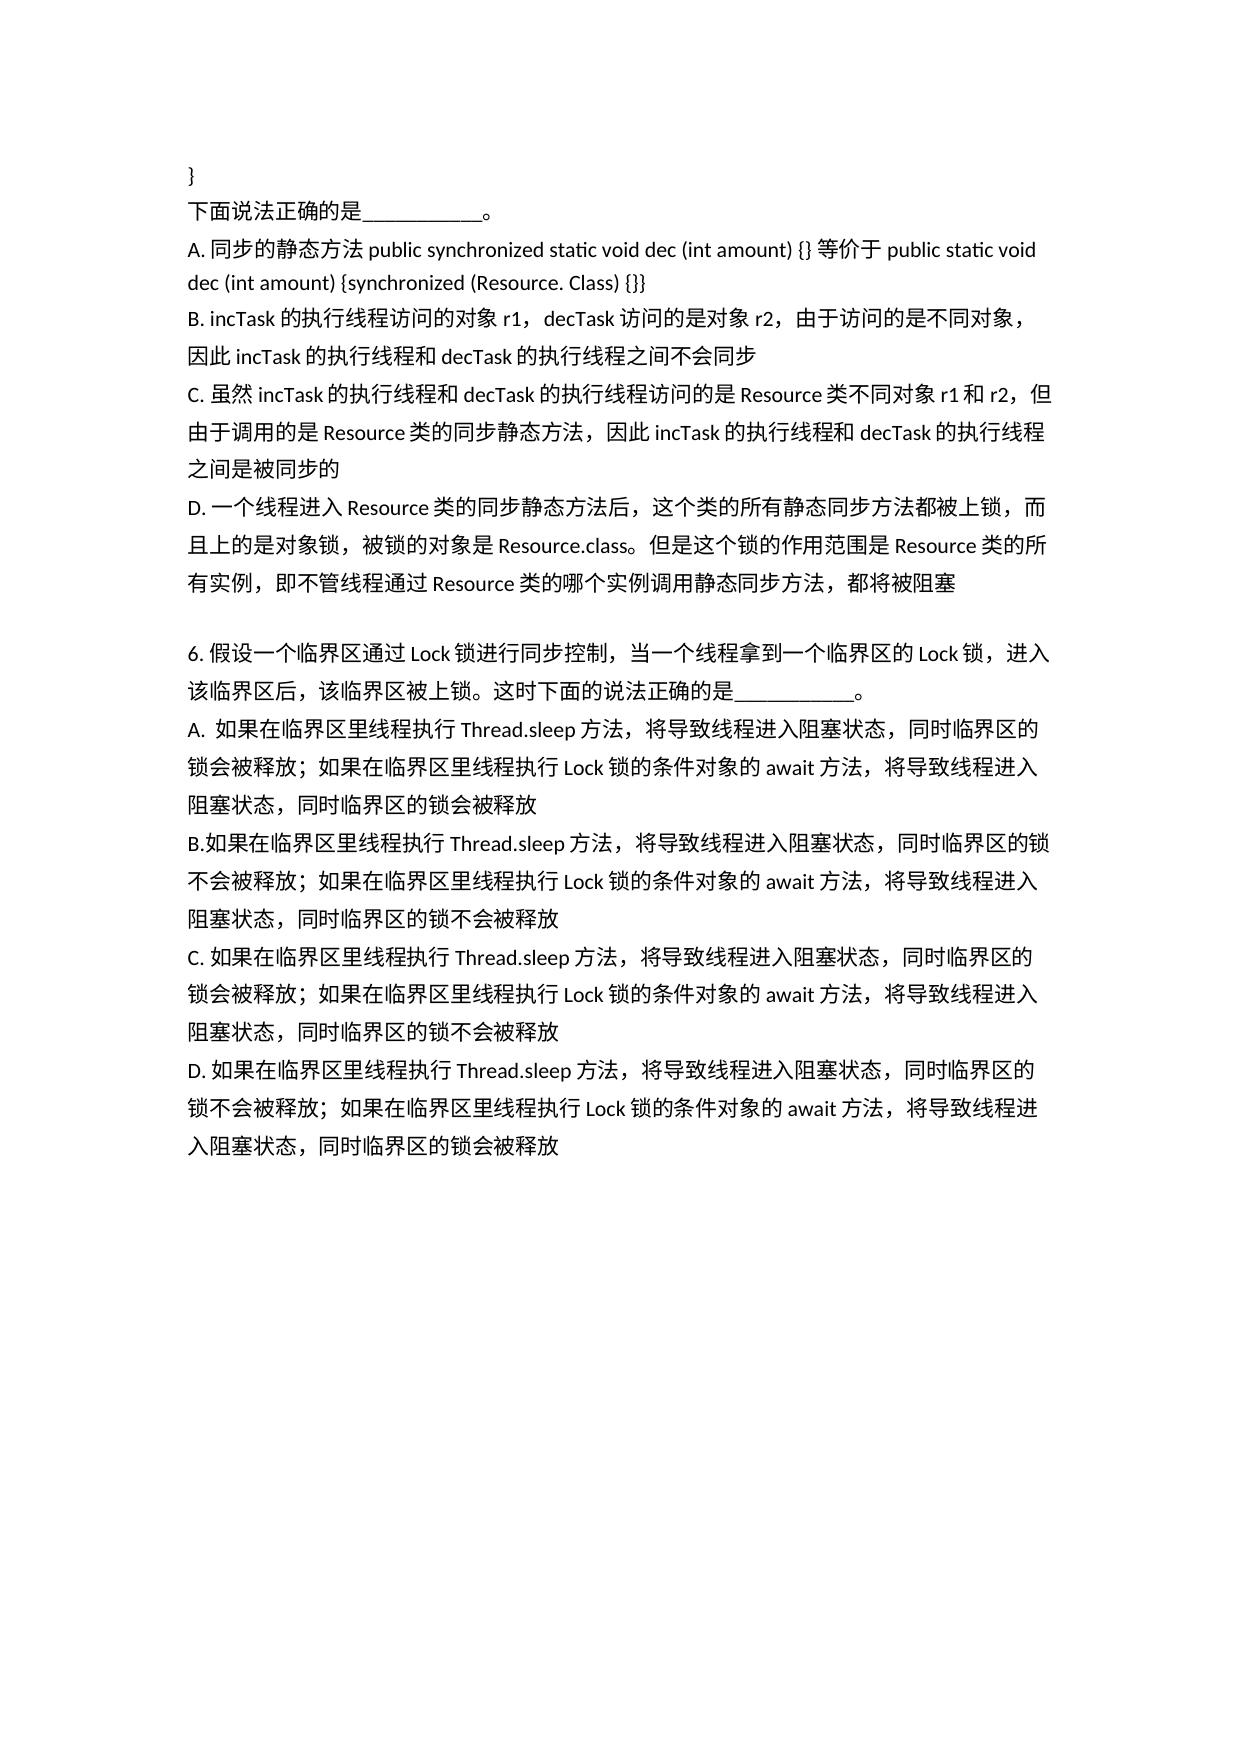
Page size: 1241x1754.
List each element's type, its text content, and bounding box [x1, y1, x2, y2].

text D. 如果在临界区里线程执行Thread.sleep方法，将导致线程进入阻塞状态，同时临界区的锁不会被释放；如果在临界区里线程执行Lock锁的条件对象的await方法，将导致线程进入阻塞状态，同时临界区的锁会被释放 [187, 1053, 1053, 1161]
text A. 如果在临界区里线程执行Thread.sleep方法，将导致线程进入阻塞状态，同时临界区的锁会被释放；如果在临界区里线程执行Lock锁的条件对象的await方法，将导致线程进入阻塞状态，同时临界区的锁会被释放 [187, 712, 1053, 819]
text B. incTask的执行线程访问的对象r1，decTask访问的是对象r2，由于访问的是不同对象，因此incTask的执行线程和decTask的执行线程之间不会同步 [187, 301, 1053, 370]
text } [187, 162, 1053, 189]
text C. 虽然incTask的执行线程和decTask的执行线程访问的是Resource类不同对象r1和r2，但由于调用的是Resource类的同步静态方法，因此incTask的执行线程和decTask的执行线程之间是被同步的 [187, 377, 1053, 484]
text B.如果在临界区里线程执行Thread.sleep方法，将导致线程进入阻塞状态，同时临界区的锁不会被释放；如果在临界区里线程执行Lock锁的条件对象的await方法，将导致线程进入阻塞状态，同时临界区的锁不会被释放 [187, 826, 1053, 933]
text D. 一个线程进入Resource类的同步静态方法后，这个类的所有静态同步方法都被上锁，而且上的是对象锁，被锁的对象是Resource.class。但是这个锁的作用范围是Resource类的所有实例，即不管线程通过Resource类的哪个实例调用静态同步方法，都将被阻塞 [187, 490, 1053, 598]
text 下面说法正确的是___________。 [187, 194, 1053, 226]
text C. 如果在临界区里线程执行Thread.sleep方法，将导致线程进入阻塞状态，同时临界区的锁会被释放；如果在临界区里线程执行Lock锁的条件对象的await方法，将导致线程进入阻塞状态，同时临界区的锁不会被释放 [187, 939, 1053, 1047]
text 6. 假设一个临界区通过Lock锁进行同步控制，当一个线程拿到一个临界区的Lock锁，进入该临界区后，该临界区被上锁。这时下面的说法正确的是___________。 [187, 636, 1053, 706]
text A. 同步的静态方法public synchronized static void dec (int amount) {} 等价于public static void dec (int amount) {synchronized (Resource. Class) {}} [187, 232, 1053, 296]
